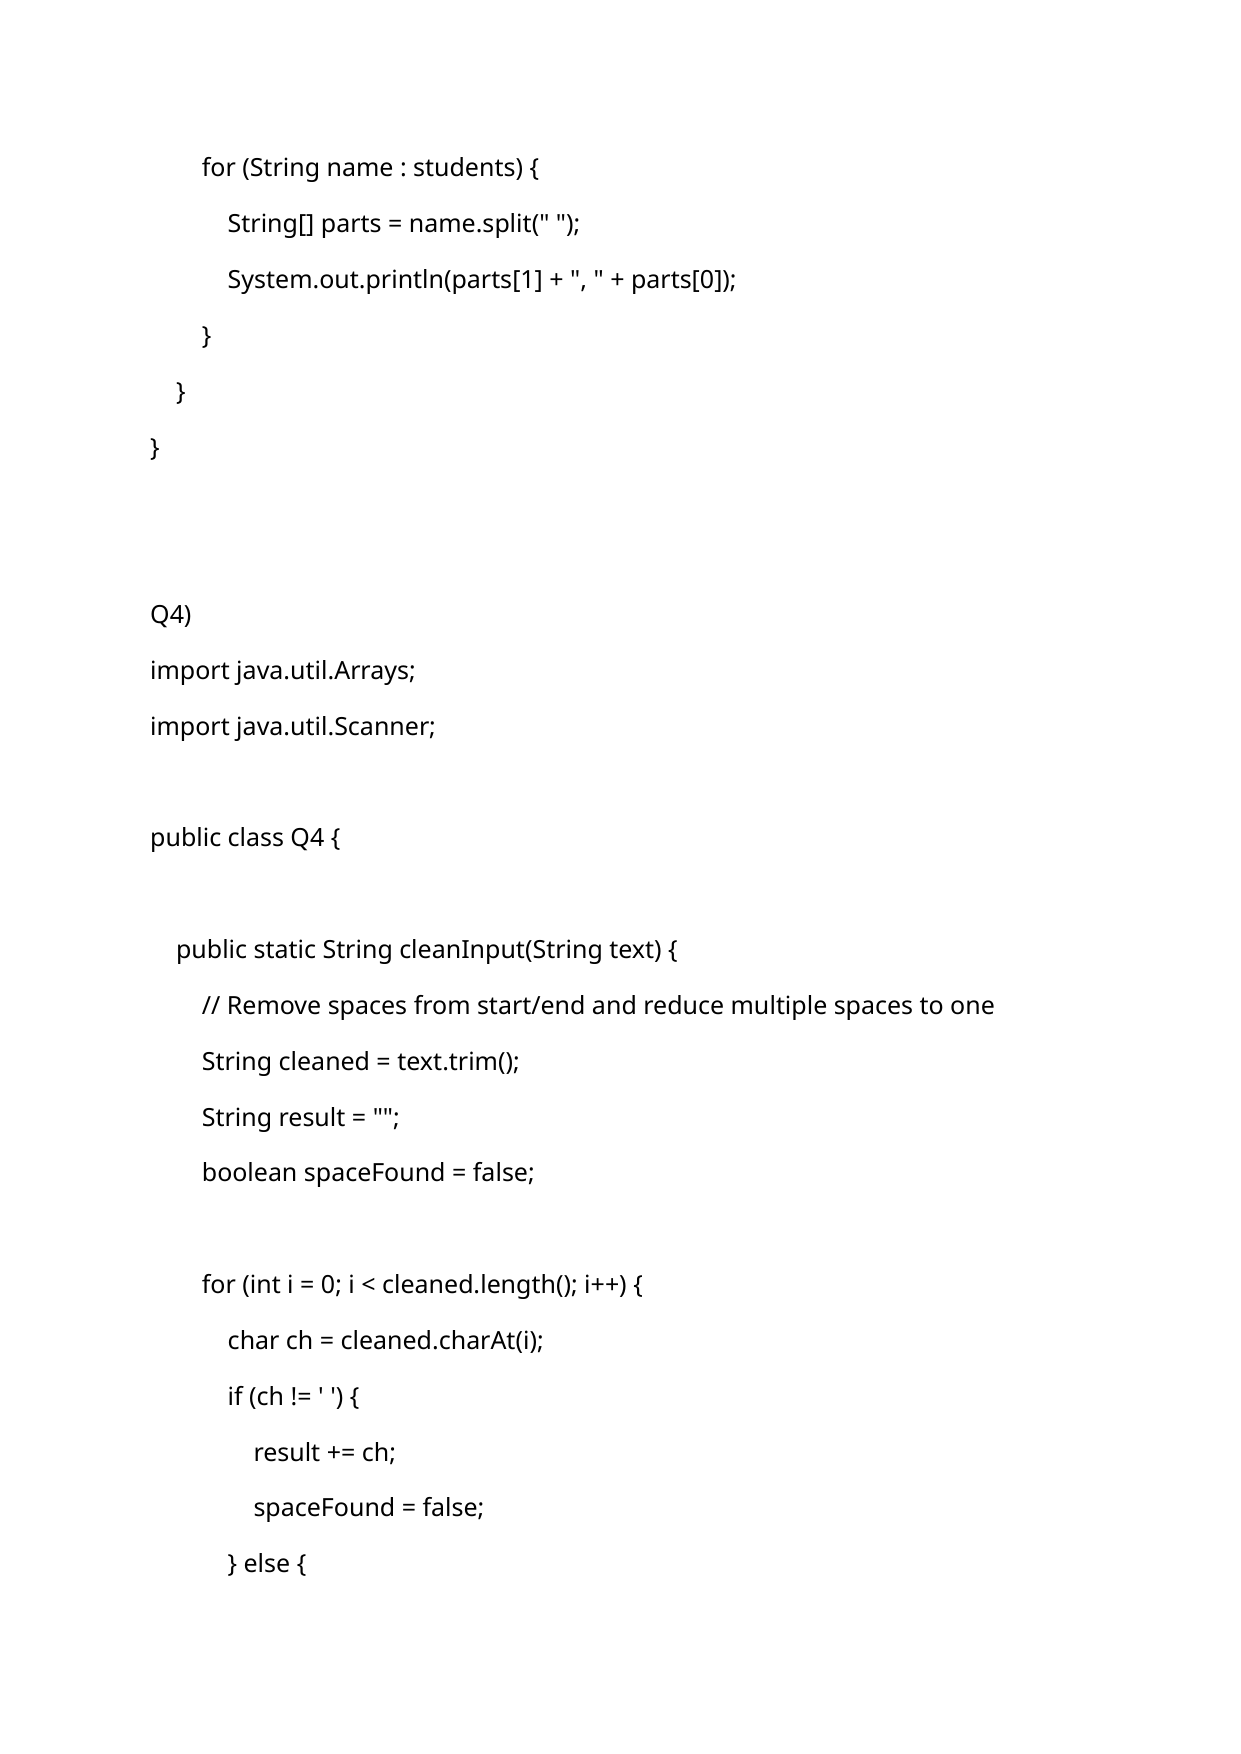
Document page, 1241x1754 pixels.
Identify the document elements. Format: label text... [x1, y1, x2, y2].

text import java.util.Arrays; [150, 652, 1090, 687]
text import java.util.Scanner; [150, 708, 1090, 742]
text public static String cleanInput(String text) { [150, 932, 1090, 966]
text spaceFound = false; [150, 1490, 1090, 1524]
text public class Q4 { [150, 820, 1090, 854]
text for (int i = 0; i < cleaned.length(); i++) { [150, 1267, 1090, 1301]
text System.out.println(parts[1] + ", " + parts[0]); [150, 262, 1090, 296]
text // Remove spaces from start/end and reduce multiple spaces to one [150, 987, 1090, 1022]
text boolean spaceFound = false; [150, 1155, 1090, 1189]
text String cleaned = text.trim(); [150, 1043, 1090, 1077]
text Q4) [150, 597, 1090, 631]
text String result = ""; [150, 1099, 1090, 1133]
text for (String name : students) { [150, 150, 1090, 184]
text String[] parts = name.split(" "); [150, 206, 1090, 240]
text char ch = cleaned.charAt(i); [150, 1322, 1090, 1357]
text if (ch != ' ') { [150, 1378, 1090, 1412]
text } else { [150, 1546, 1090, 1580]
text } [150, 317, 1090, 352]
text result += ch; [150, 1434, 1090, 1468]
text } [150, 373, 1090, 407]
text } [150, 429, 1090, 463]
